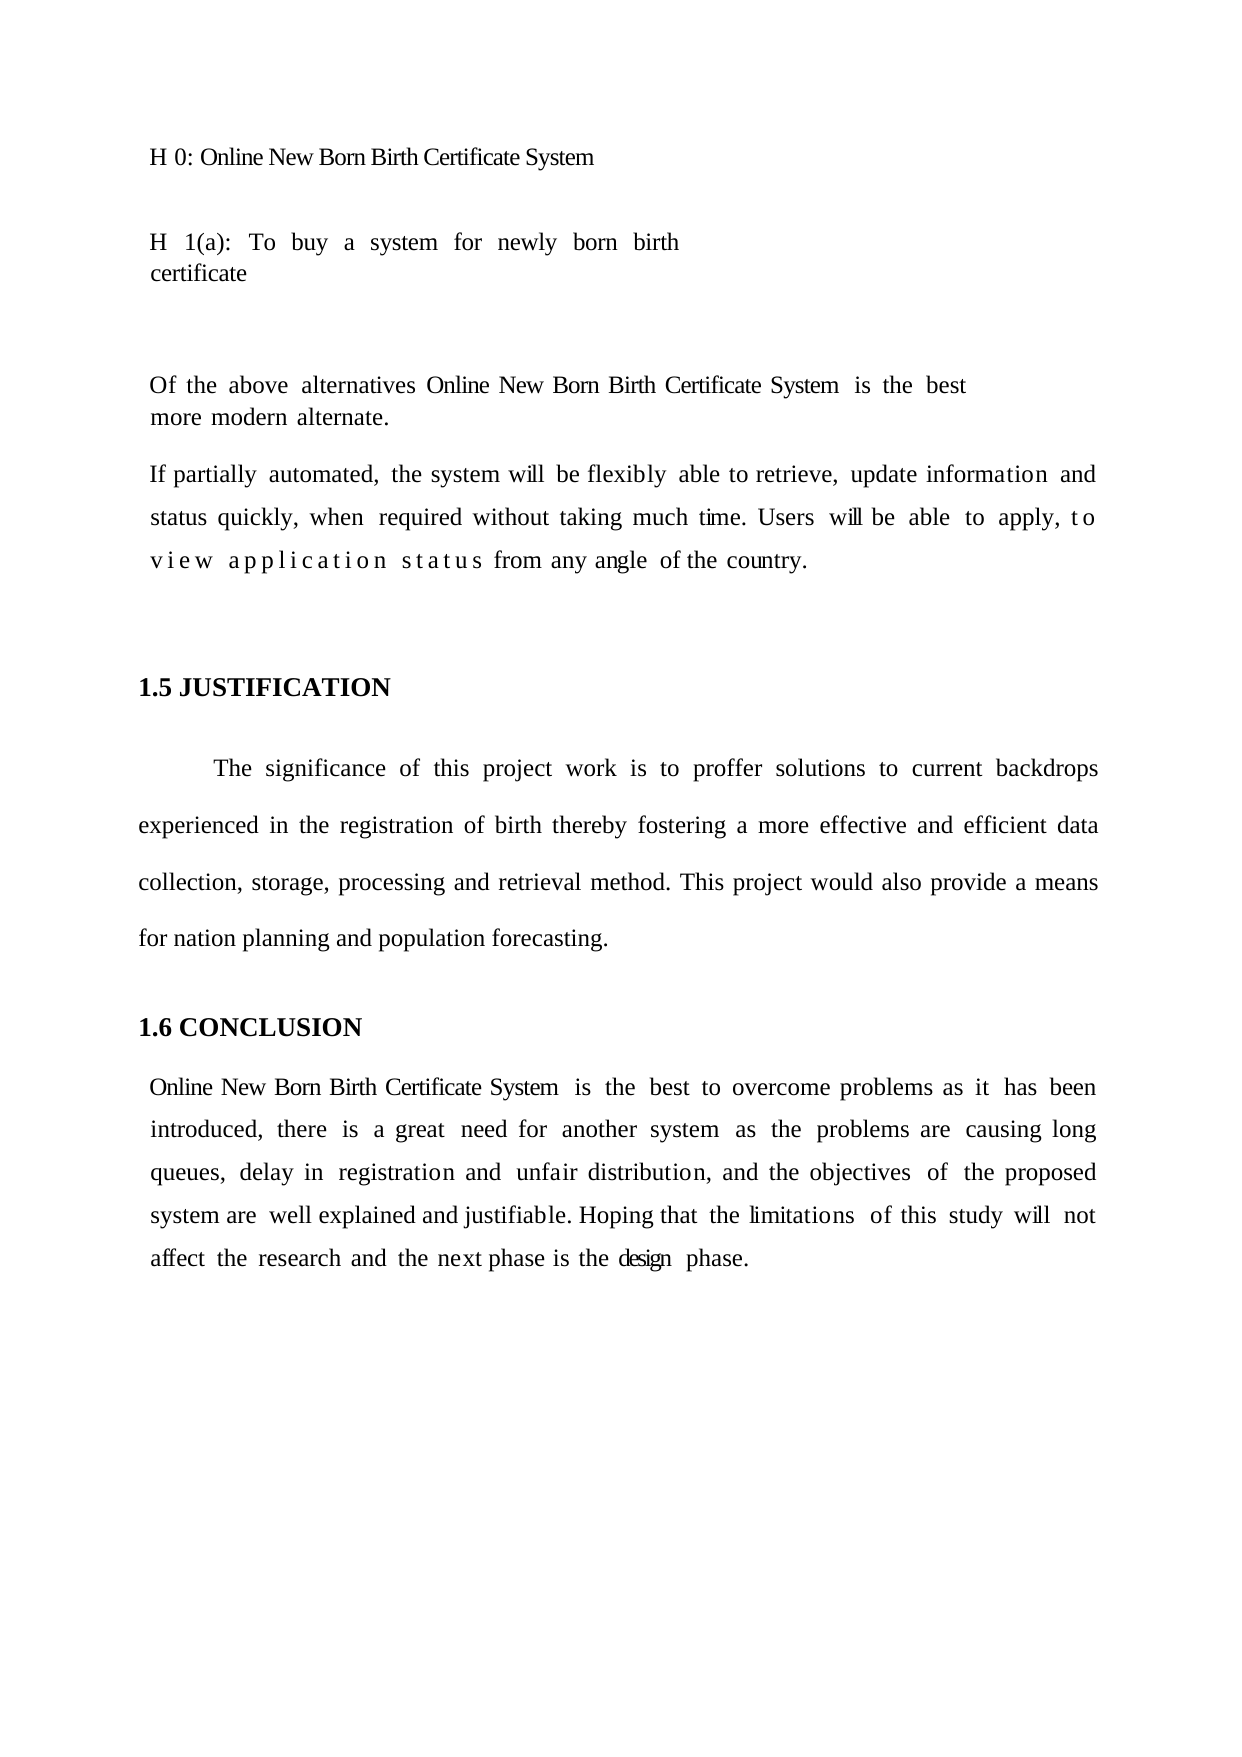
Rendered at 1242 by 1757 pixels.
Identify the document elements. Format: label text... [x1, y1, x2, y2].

text If partially automated, the system will be flexibly able to retrieve, update information and status quickly, when required without taking much time. Users will be able to apply, to view application status from any angle of the country. [149, 459, 1096, 574]
text Online New Born Birth Certificate System is the best to overcome problems as it has been introduced, there is a great need for another system as the problems are causing long queues, delay in registration and unfair distribution, and the objectives of the proposed system are well explained and justifiable. Hoping that the limitations of this study will not affect the research and the next phase is the design phase. [149, 1072, 1097, 1272]
text The significance of this project work is to proffer solutions to current backdrops experienced in the registration of birth thereby fostering a more effective and efficient data collection, storage, processing and retrieval method. This project would also provide a means for nation planning and population forecasting. [138, 753, 1100, 952]
text Of the above alternatives Online New Born Birth Certificate System is the best more modern alternate. [149, 371, 967, 431]
text H 1(a): To buy a system for newly born birth certificate [149, 227, 680, 287]
subtitle 1.6 CONCLUSION [138, 1011, 1106, 1043]
subtitle 1.5 JUSTIFICATION [138, 671, 1106, 702]
text H 0: Online New Born Birth Certificate System [149, 142, 879, 170]
